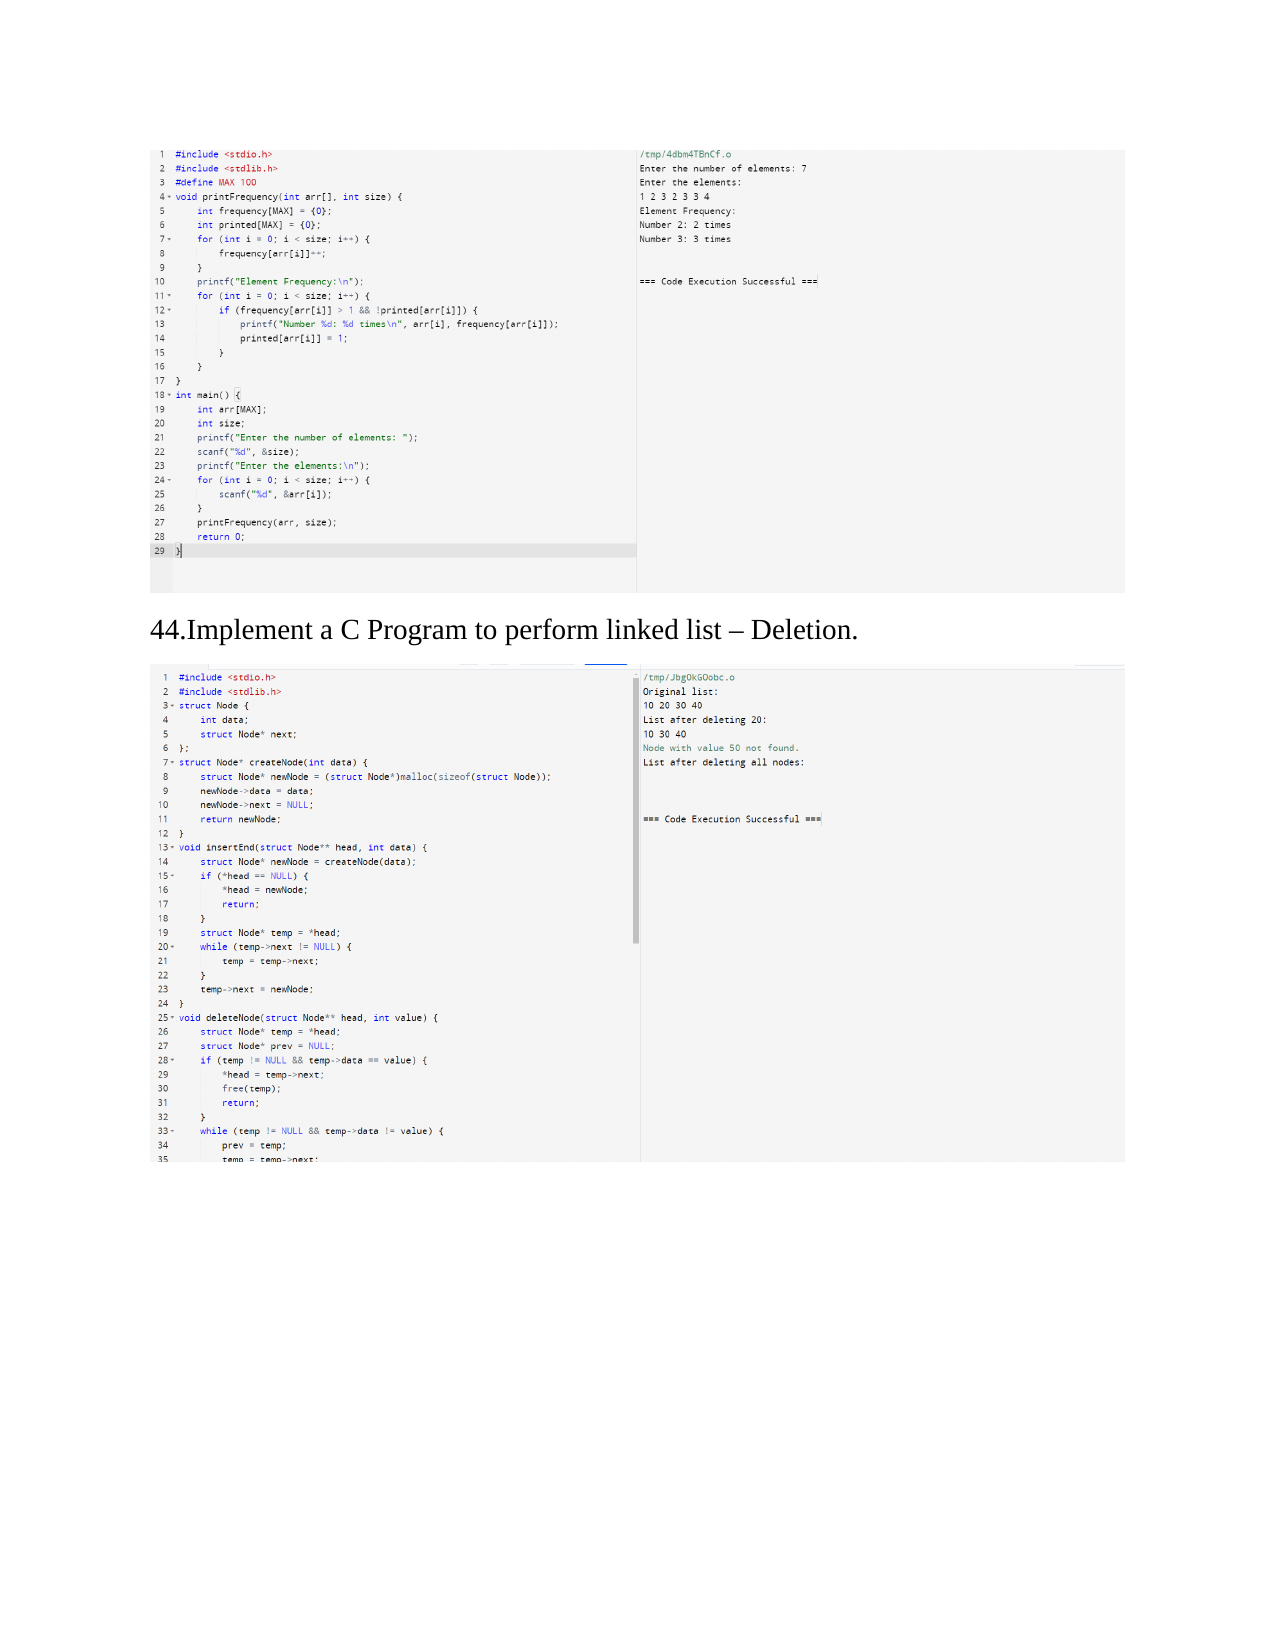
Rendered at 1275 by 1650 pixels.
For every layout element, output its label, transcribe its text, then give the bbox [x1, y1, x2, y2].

picture [150, 664, 1125, 1162]
text 44.Implement a C Program to perform linked list – Deletion. [150, 612, 1125, 645]
picture [150, 150, 1125, 593]
